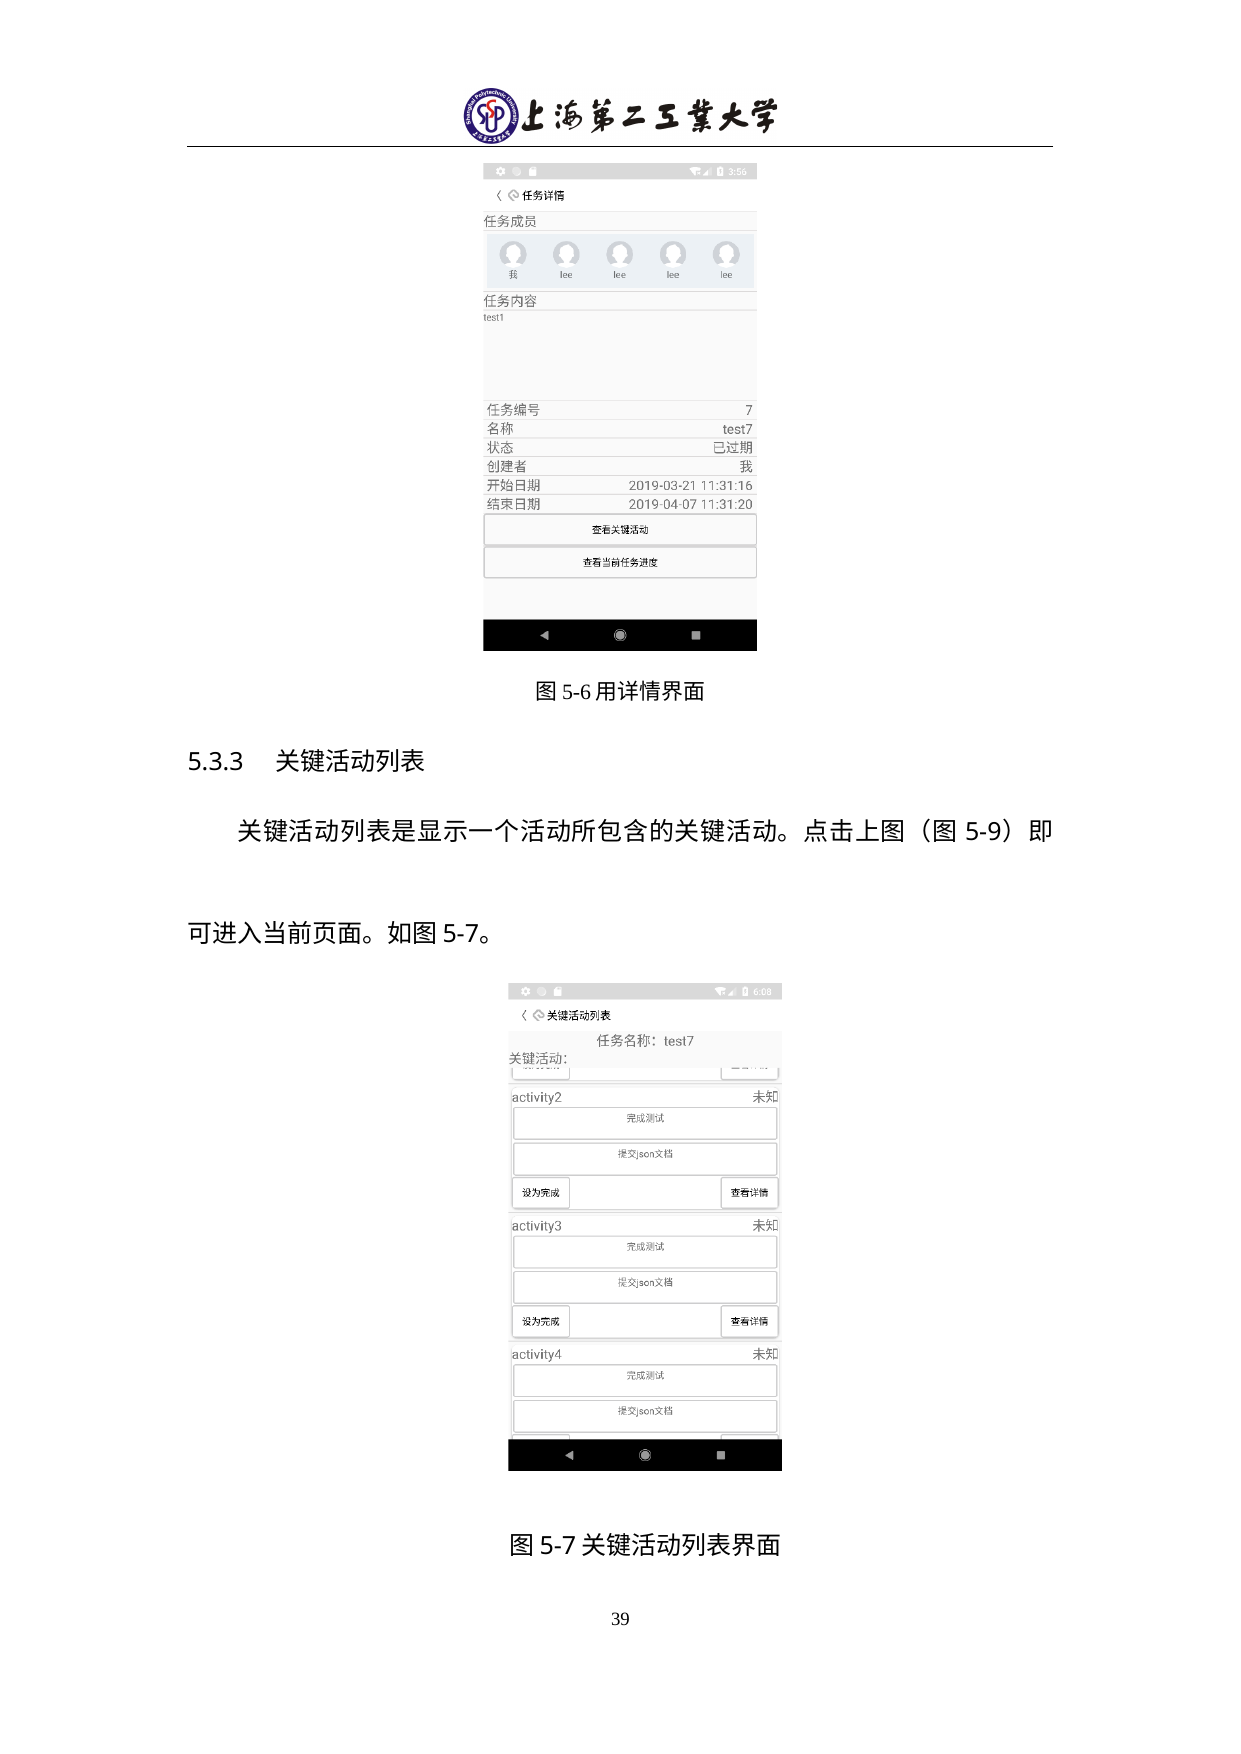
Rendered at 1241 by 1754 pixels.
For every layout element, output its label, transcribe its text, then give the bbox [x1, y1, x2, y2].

picture [483, 163, 757, 651]
text 关键活动列表 [187, 741, 1053, 777]
text 图5-7关键活动列表界面 [187, 1510, 1053, 1578]
text 图5-6用详情界面 [187, 673, 1053, 707]
text 关键活动列表是显示一个活动所包含的关键活动。点击上图（图5-9）即可进入当前页面。如图5-7。 [187, 796, 1053, 965]
picture [508, 983, 782, 1471]
picture [463, 88, 778, 144]
